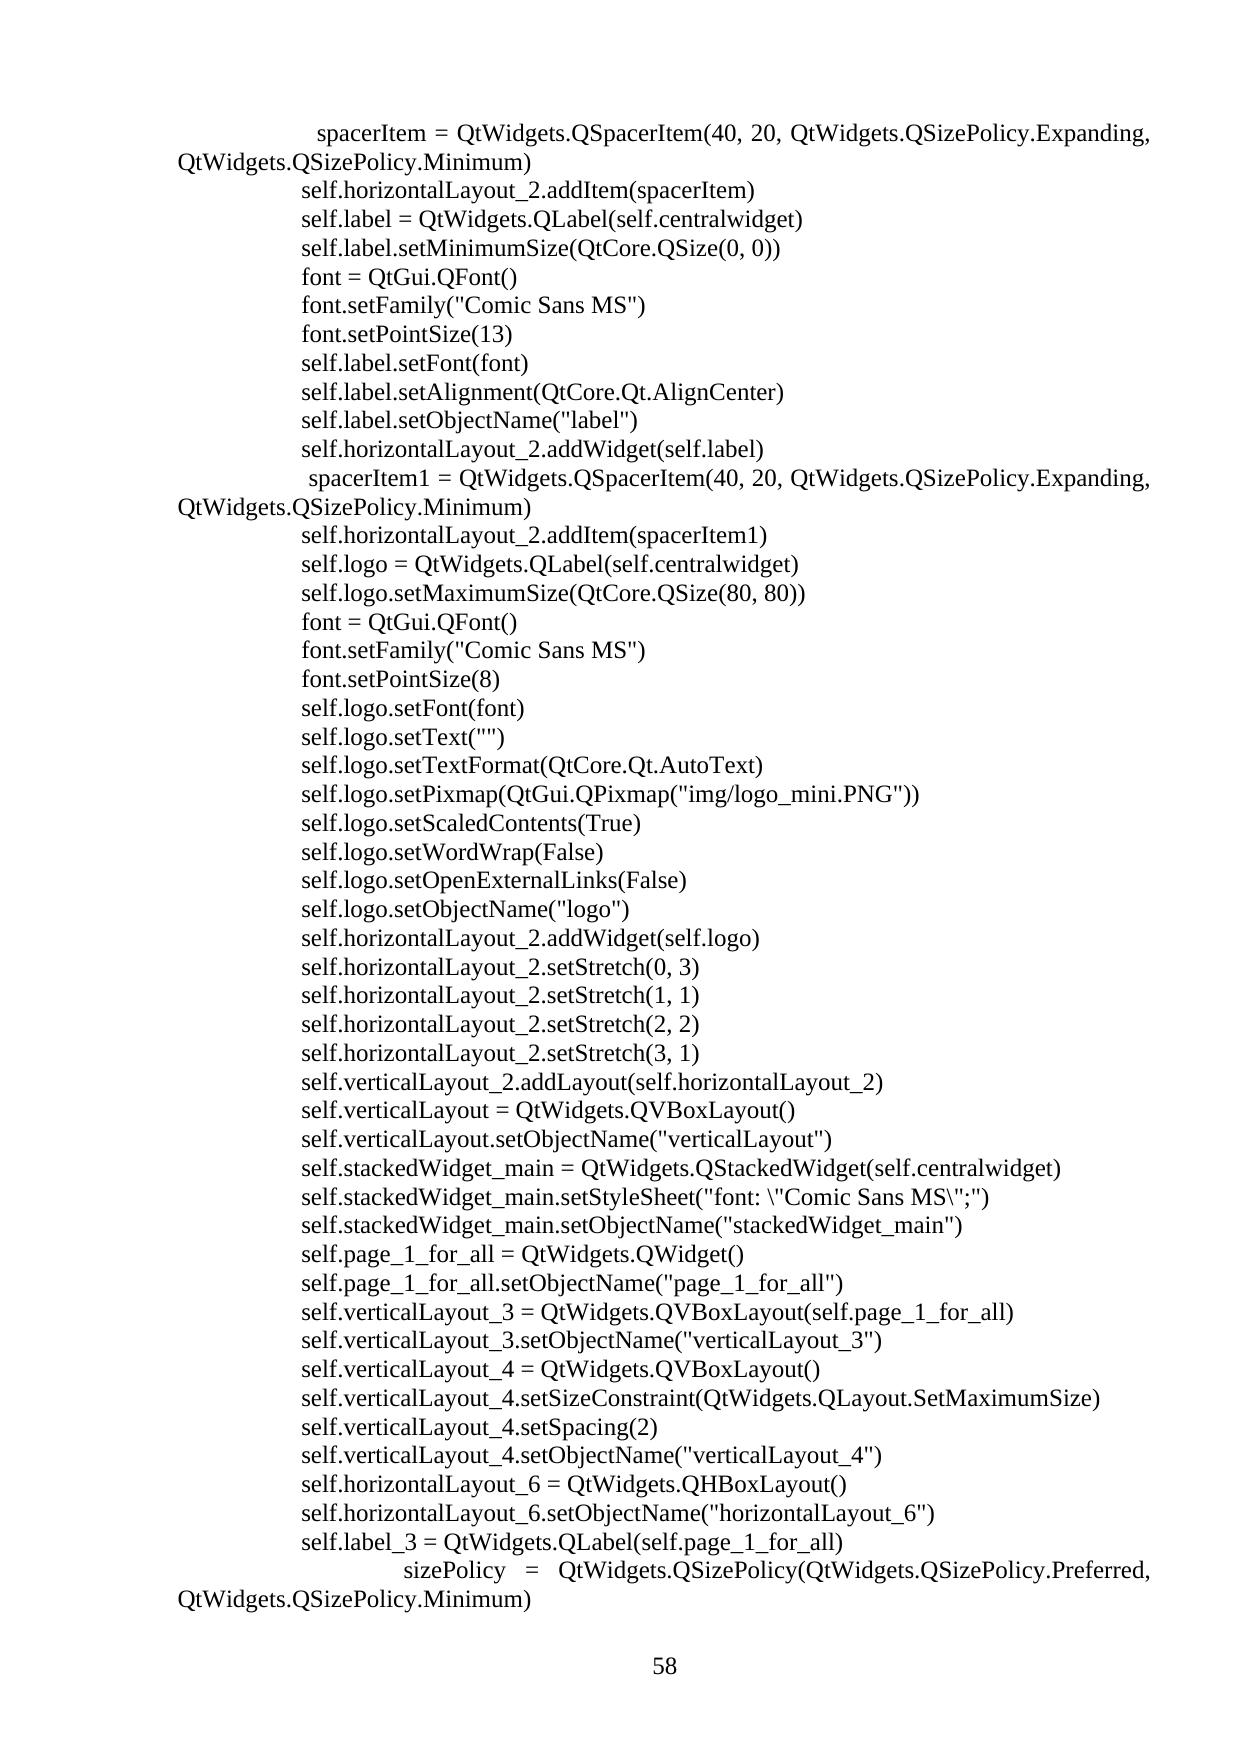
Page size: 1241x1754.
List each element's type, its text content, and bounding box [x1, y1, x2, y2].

text font = QtGui.QFont() [177, 262, 1152, 291]
text self.horizontalLayout_6.setObjectName("horizontalLayout_6") [177, 1498, 1152, 1527]
text self.label.setMinimumSize(QtCore.QSize(0, 0)) [177, 233, 1152, 262]
text self.verticalLayout_2.addLayout(self.horizontalLayout_2) [177, 1067, 1152, 1096]
text self.horizontalLayout_2.addWidget(self.label) [177, 434, 1152, 463]
text self.logo = QtWidgets.QLabel(self.centralwidget) [177, 549, 1152, 578]
text self.logo.setFont(font) [177, 693, 1152, 722]
text self.horizontalLayout_6 = QtWidgets.QHBoxLayout() [177, 1469, 1152, 1498]
text self.page_1_for_all = QtWidgets.QWidget() [177, 1239, 1152, 1268]
text font.setPointSize(13) [177, 319, 1152, 348]
text self.stackedWidget_main.setStyleSheet("font: \"Comic Sans MS\";") [177, 1182, 1152, 1211]
text self.verticalLayout_3 = QtWidgets.QVBoxLayout(self.page_1_for_all) [177, 1297, 1152, 1326]
text self.verticalLayout_4.setSpacing(2) [177, 1412, 1152, 1441]
text self.verticalLayout_4.setObjectName("verticalLayout_4") [177, 1441, 1152, 1469]
text spacerItem1 = QtWidgets.QSpacerItem(40, 20, QtWidgets.QSizePolicy.Expanding, QtWidgets.QSizePolicy.Minimum) [177, 463, 1152, 521]
text font = QtGui.QFont() [177, 607, 1152, 636]
text self.horizontalLayout_2.addWidget(self.logo) [177, 923, 1152, 952]
text self.label.setObjectName("label") [177, 406, 1152, 434]
text self.logo.setOpenExternalLinks(False) [177, 866, 1152, 894]
text self.page_1_for_all.setObjectName("page_1_for_all") [177, 1268, 1152, 1297]
text self.logo.setObjectName("logo") [177, 894, 1152, 923]
text self.horizontalLayout_2.addItem(spacerItem1) [177, 521, 1152, 549]
text self.verticalLayout_4 = QtWidgets.QVBoxLayout() [177, 1354, 1152, 1383]
text self.stackedWidget_main = QtWidgets.QStackedWidget(self.centralwidget) [177, 1153, 1152, 1182]
text self.logo.setWordWrap(False) [177, 837, 1152, 866]
text self.horizontalLayout_2.addItem(spacerItem) [177, 176, 1152, 204]
text self.verticalLayout_3.setObjectName("verticalLayout_3") [177, 1326, 1152, 1354]
text self.horizontalLayout_2.setStretch(0, 3) [177, 952, 1152, 981]
text font.setFamily("Comic Sans MS") [177, 636, 1152, 664]
text self.logo.setTextFormat(QtCore.Qt.AutoText) [177, 751, 1152, 779]
text sizePolicy = QtWidgets.QSizePolicy(QtWidgets.QSizePolicy.Preferred, QtWidgets.QSizePolicy.Minimum) [177, 1556, 1152, 1613]
text self.horizontalLayout_2.setStretch(3, 1) [177, 1038, 1152, 1067]
text self.horizontalLayout_2.setStretch(2, 2) [177, 1009, 1152, 1038]
text spacerItem = QtWidgets.QSpacerItem(40, 20, QtWidgets.QSizePolicy.Expanding, QtWidgets.QSizePolicy.Minimum) [177, 118, 1152, 176]
text self.logo.setMaximumSize(QtCore.QSize(80, 80)) [177, 578, 1152, 607]
text font.setPointSize(8) [177, 664, 1152, 693]
text self.label_3 = QtWidgets.QLabel(self.page_1_for_all) [177, 1527, 1152, 1556]
text self.verticalLayout = QtWidgets.QVBoxLayout() [177, 1096, 1152, 1124]
text self.verticalLayout_4.setSizeConstraint(QtWidgets.QLayout.SetMaximumSize) [177, 1383, 1152, 1412]
text self.verticalLayout.setObjectName("verticalLayout") [177, 1124, 1152, 1153]
text font.setFamily("Comic Sans MS") [177, 291, 1152, 319]
text self.logo.setScaledContents(True) [177, 808, 1152, 837]
text self.logo.setText("") [177, 722, 1152, 751]
text self.label.setAlignment(QtCore.Qt.AlignCenter) [177, 377, 1152, 406]
text self.stackedWidget_main.setObjectName("stackedWidget_main") [177, 1211, 1152, 1239]
text self.logo.setPixmap(QtGui.QPixmap("img/logo_mini.PNG")) [177, 779, 1152, 808]
text self.label = QtWidgets.QLabel(self.centralwidget) [177, 204, 1152, 233]
text self.horizontalLayout_2.setStretch(1, 1) [177, 981, 1152, 1009]
text self.label.setFont(font) [177, 348, 1152, 377]
